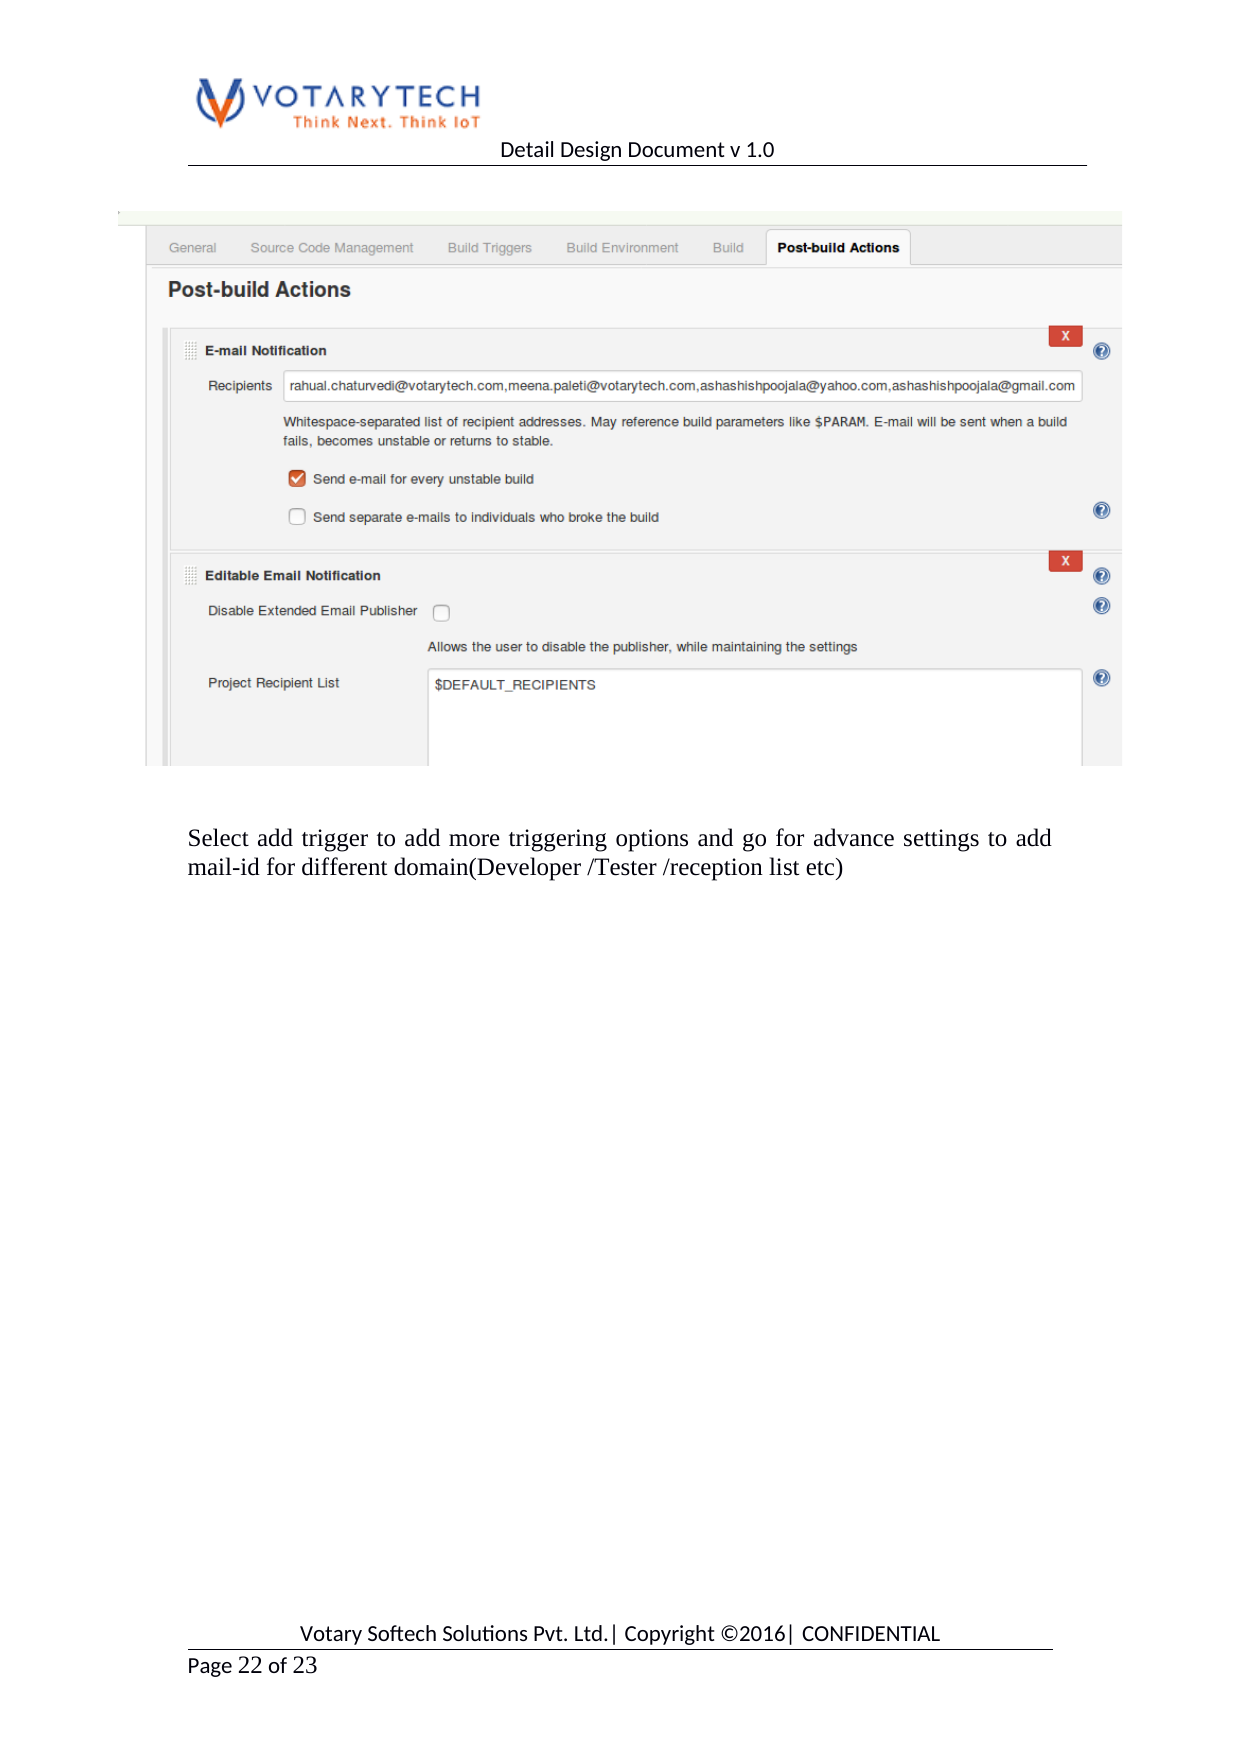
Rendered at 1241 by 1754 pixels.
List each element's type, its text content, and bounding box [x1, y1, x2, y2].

picture [187, 75, 488, 135]
picture [118, 211, 1123, 766]
text Select add trigger to add more triggering options and go for advance settings to add mail-id for different domain(Developer /Tester /reception list etc) [187, 823, 1053, 880]
